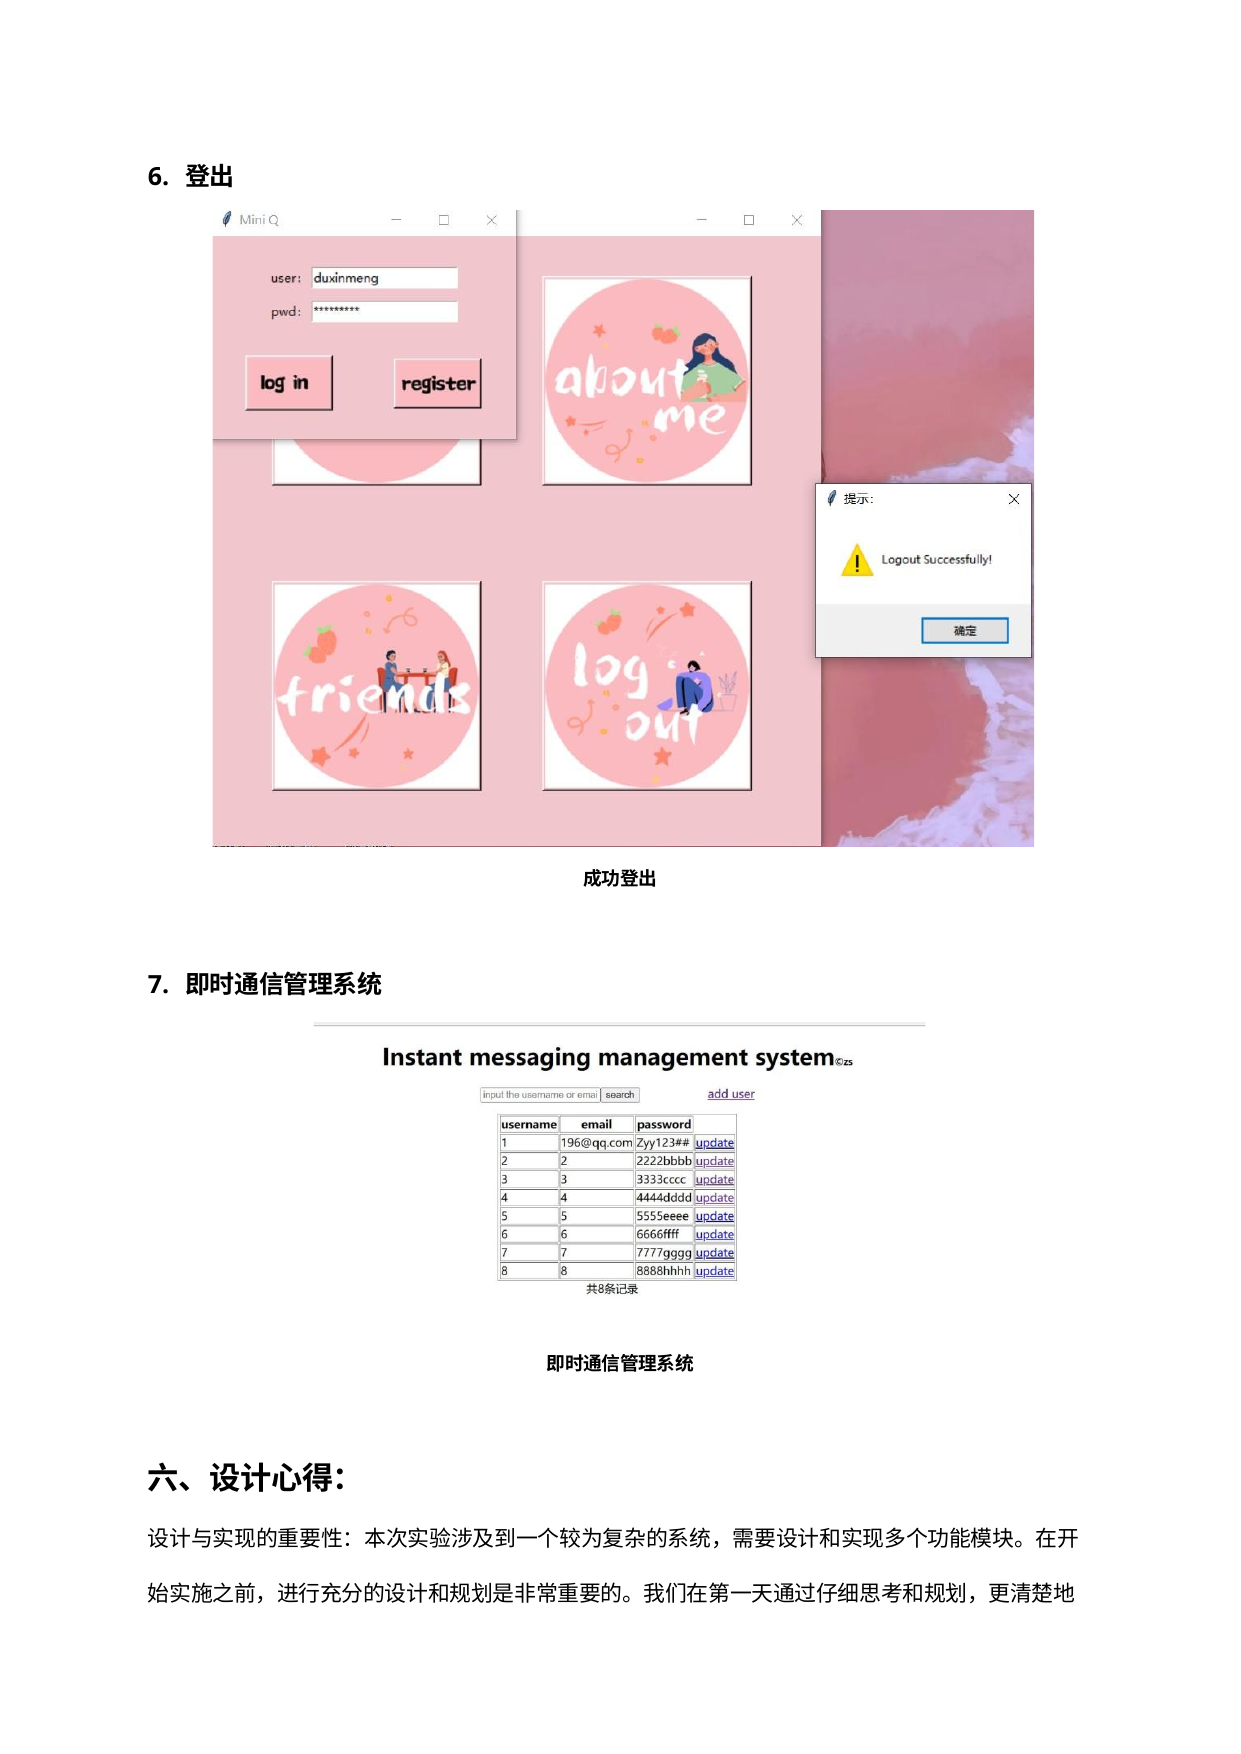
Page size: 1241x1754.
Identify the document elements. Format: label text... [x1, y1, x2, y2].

list 即时通信管理系统 [148, 964, 1126, 1001]
text 设计与实现的重要性：本次实验涉及到一个较为复杂的系统，需要设计和实现多个功能模块。在开始实施之前，进行充分的设计和规划是非常重要的。我们在第一天通过仔细思考和规划，更清楚地 [148, 1521, 1093, 1607]
list 登出 [148, 156, 1126, 193]
picture [313, 1022, 926, 1300]
picture [212, 210, 1035, 847]
text 成功登出 [125, 864, 1116, 891]
text 即时通信管理系统 [125, 1349, 1115, 1376]
subtitle 六、设计心得： [148, 1453, 1126, 1498]
